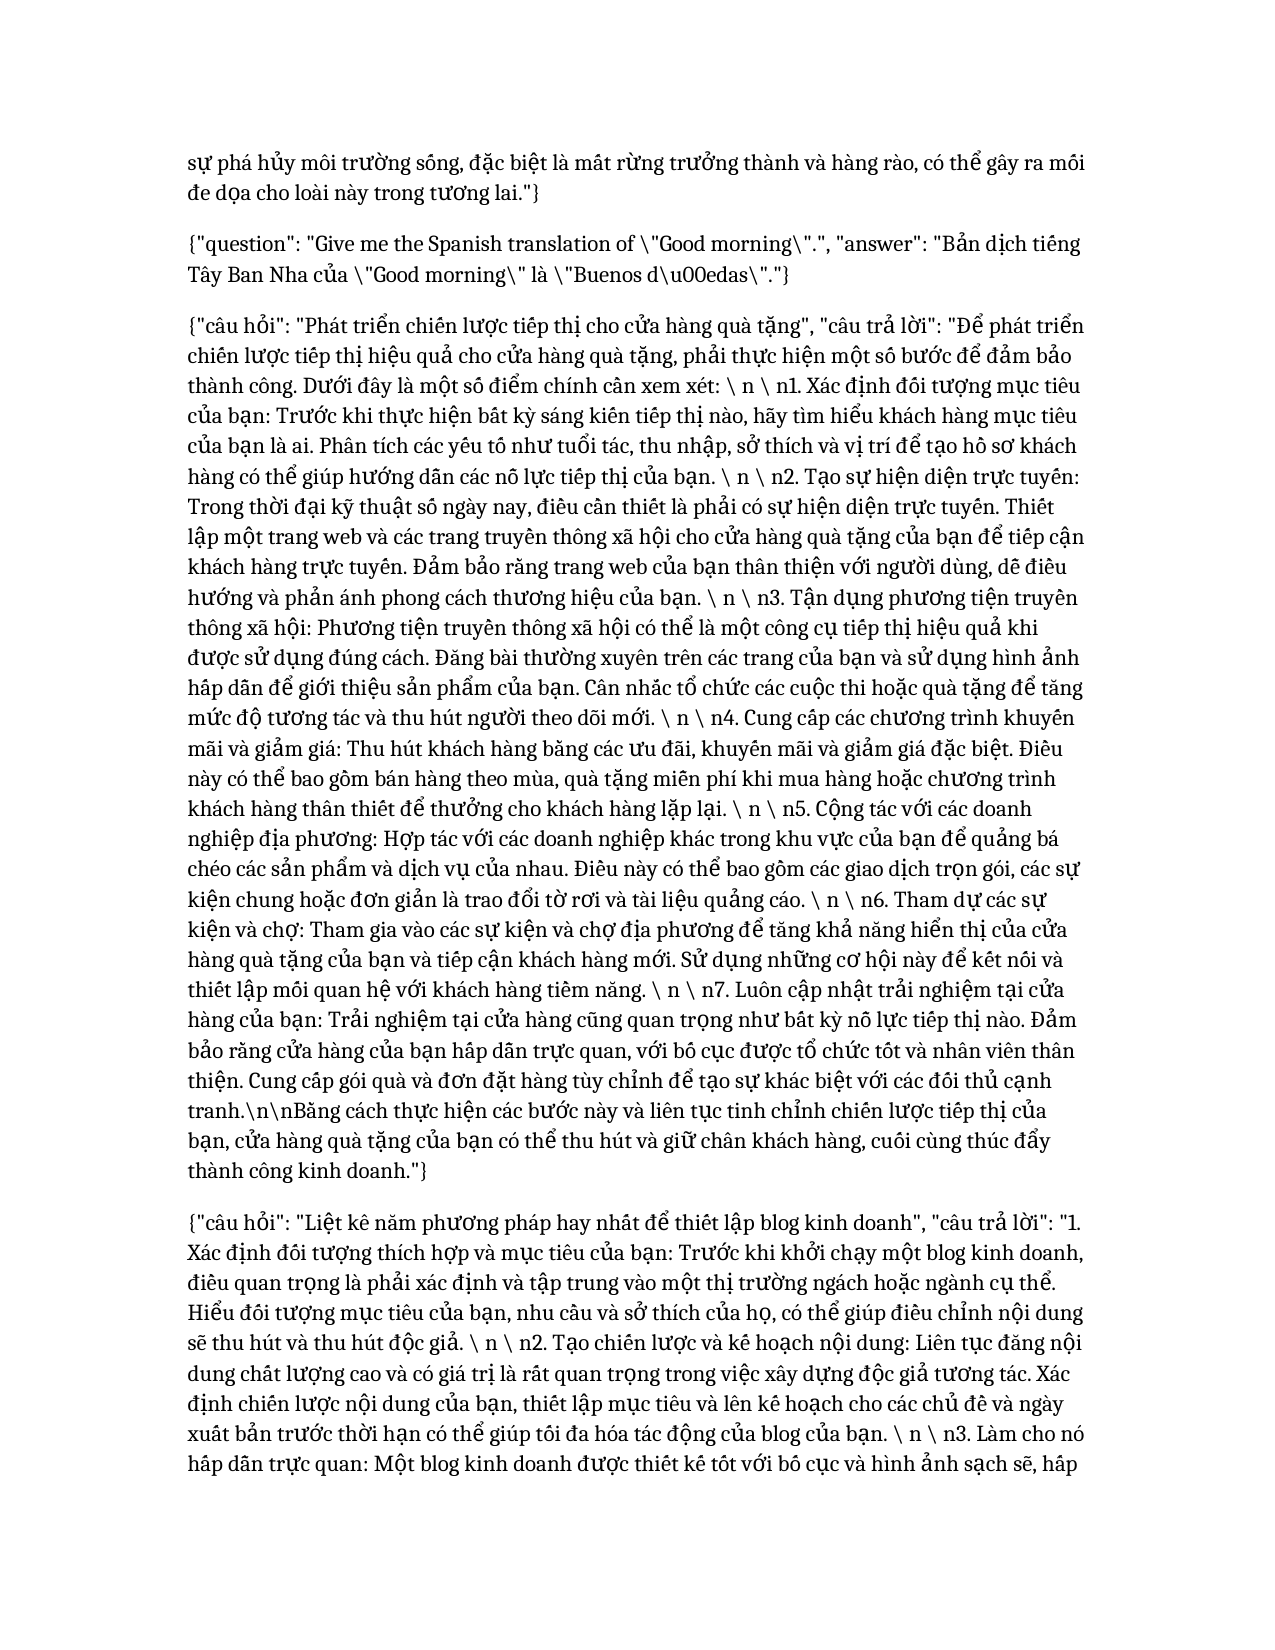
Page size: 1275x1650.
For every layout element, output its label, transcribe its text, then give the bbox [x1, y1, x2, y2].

text {"question": "Give me the Spanish translation of \"Good morning\".", "answer": "Bản dịch tiếng Tây Ban Nha của \"Good morning\" là \"Buenos d\u00edas\"."} [187, 231, 1087, 288]
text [187, 1209, 1087, 1477]
text {"câu hỏi": "Phát triển chiến lược tiếp thị cho cửa hàng quà tặng", "câu trả lời": "Để phát triển chiến lược tiếp thị hiệu quả cho cửa hàng quà tặng, phải thực hiện một số bước để đảm bảo thành công. Dưới đây là một số điểm chính cần xem xét: \ n \ n1. Xác định đối tượng mục tiêu của bạn: Trước khi thực hiện bất kỳ sáng kiến tiếp thị nào, hãy tìm hiểu khách hàng mục tiêu của bạn là ai. Phân tích các yếu tố như tuổi tác, thu nhập, sở thích và vị trí để tạo hồ sơ khách hàng có thể giúp hướng dẫn các nỗ lực tiếp thị của bạn. \ n \ n2. Tạo sự hiện diện trực tuyến: Trong thời đại kỹ thuật số ngày nay, điều cần thiết là phải có sự hiện diện trực tuyến. Thiết lập một trang web và các trang truyền thông xã hội cho cửa hàng quà tặng của bạn để tiếp cận khách hàng trực tuyến. Đảm bảo rằng trang web của bạn thân thiện với người dùng, dễ điều hướng và phản ánh phong cách thương hiệu của bạn. \ n \ n3. Tận dụng phương tiện truyền thông xã hội: Phương tiện truyền thông xã hội có thể là một công cụ tiếp thị hiệu quả khi được sử dụng đúng cách. Đăng bài thường xuyên trên các trang của bạn và sử dụng hình ảnh hấp dẫn để giới thiệu sản phẩm của bạn. Cân nhắc tổ chức các cuộc thi hoặc quà tặng để tăng mức độ tương tác và thu hút người theo dõi mới. \ n \ n4. Cung cấp các chương trình khuyến mãi và giảm giá: Thu hút khách hàng bằng các ưu đãi, khuyến mãi và giảm giá đặc biệt. Điều này có thể bao gồm bán hàng theo mùa, quà tặng miễn phí khi mua hàng hoặc chương trình khách hàng thân thiết để thưởng cho khách hàng lặp lại. \ n \ n5. Cộng tác với các doanh nghiệp địa phương: Hợp tác với các doanh nghiệp khác trong khu vực của bạn để quảng bá chéo các sản phẩm và dịch vụ của nhau. Điều này có thể bao gồm các giao dịch trọn gói, các sự kiện chung hoặc đơn giản là trao đổi tờ rơi và tài liệu quảng cáo. \ n \ n6. Tham dự các sự kiện và chợ: Tham gia vào các sự kiện và chợ địa phương để tăng khả năng hiển thị của cửa hàng quà tặng của bạn và tiếp cận khách hàng mới. Sử dụng những cơ hội này để kết nối và thiết lập mối quan hệ với khách hàng tiềm năng. \ n \ n7. Luôn cập nhật trải nghiệm tại cửa hàng của bạn: Trải nghiệm tại cửa hàng cũng quan trọng như bất kỳ nỗ lực tiếp thị nào. Đảm bảo rằng cửa hàng của bạn hấp dẫn trực quan, với bố cục được tổ chức tốt và nhân viên thân thiện. Cung cấp gói quà và đơn đặt hàng tùy chỉnh để tạo sự khác biệt với các đối thủ cạnh tranh.\n\nBằng cách thực hiện các bước này và liên tục tinh chỉnh chiến lược tiếp thị của bạn, cửa hàng quà tặng của bạn có thể thu hút và giữ chân khách hàng, cuối cùng thúc đẩy thành công kinh doanh."} [187, 312, 1087, 1185]
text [187, 150, 1087, 207]
